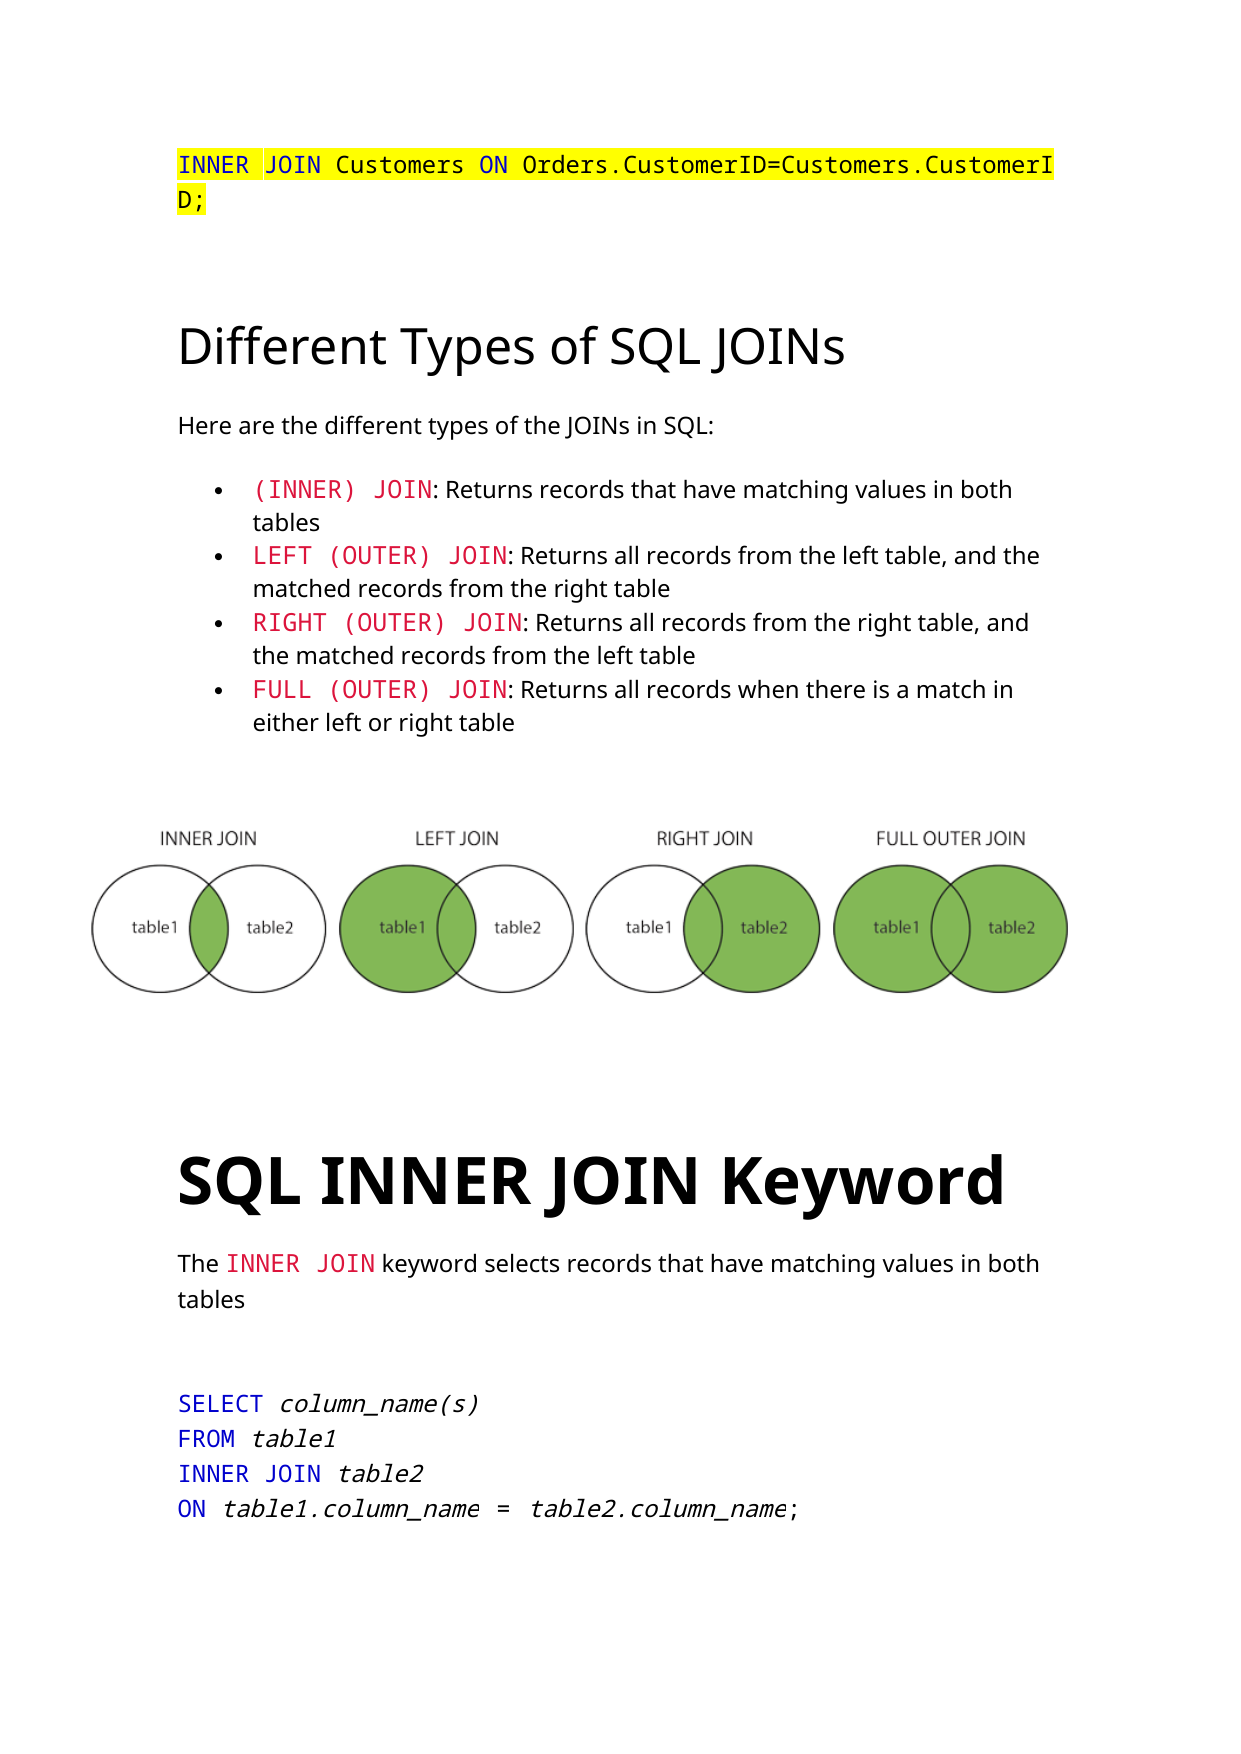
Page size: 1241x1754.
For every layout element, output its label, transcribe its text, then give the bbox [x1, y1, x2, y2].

text SELECT column_name(s) FROM table1 INNER JOIN table2 ON table1.column_name = table2.column_name; [177, 1386, 1063, 1524]
picture [88, 819, 1075, 1012]
list LEFT (OUTER) JOIN: Returns all records from the left table, and the matched records from the right table [215, 538, 1063, 605]
subtitle SQL INNER JOIN Keyword [177, 1134, 1063, 1223]
list (INNER) JOIN: Returns records that have matching values in both tables [215, 471, 1063, 538]
subtitle Different Types of SQL JOINs [177, 311, 1063, 379]
text The INNER JOIN keyword selects records that have matching values in both tables [177, 1246, 1063, 1315]
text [177, 148, 1063, 215]
list FULL (OUTER) JOIN: Returns all records when there is a match in either left or right table [215, 671, 1063, 738]
text Here are the different types of the JOINs in SQL: [177, 409, 1063, 441]
list RIGHT (OUTER) JOIN: Returns all records from the right table, and the matched records from the left table [215, 605, 1063, 671]
